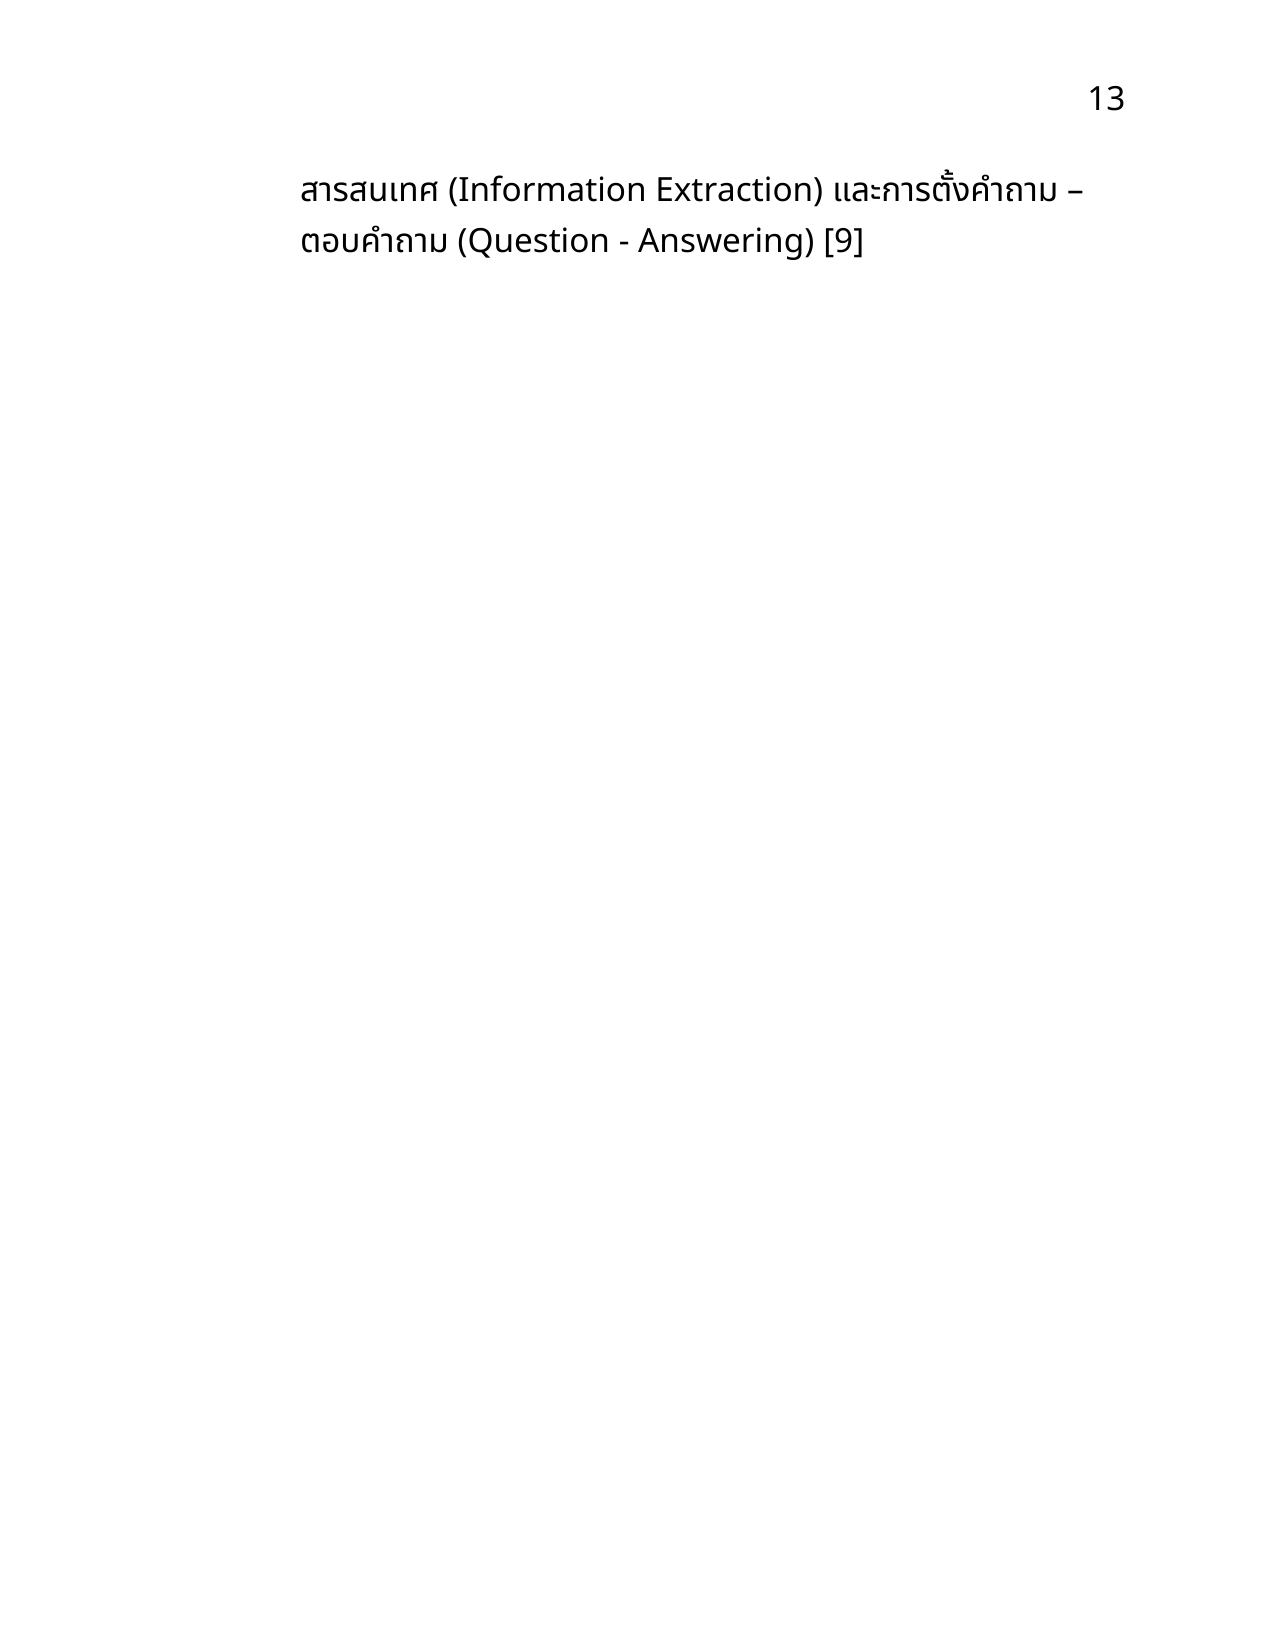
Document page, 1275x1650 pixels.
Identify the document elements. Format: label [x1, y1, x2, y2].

text [300, 166, 1125, 267]
